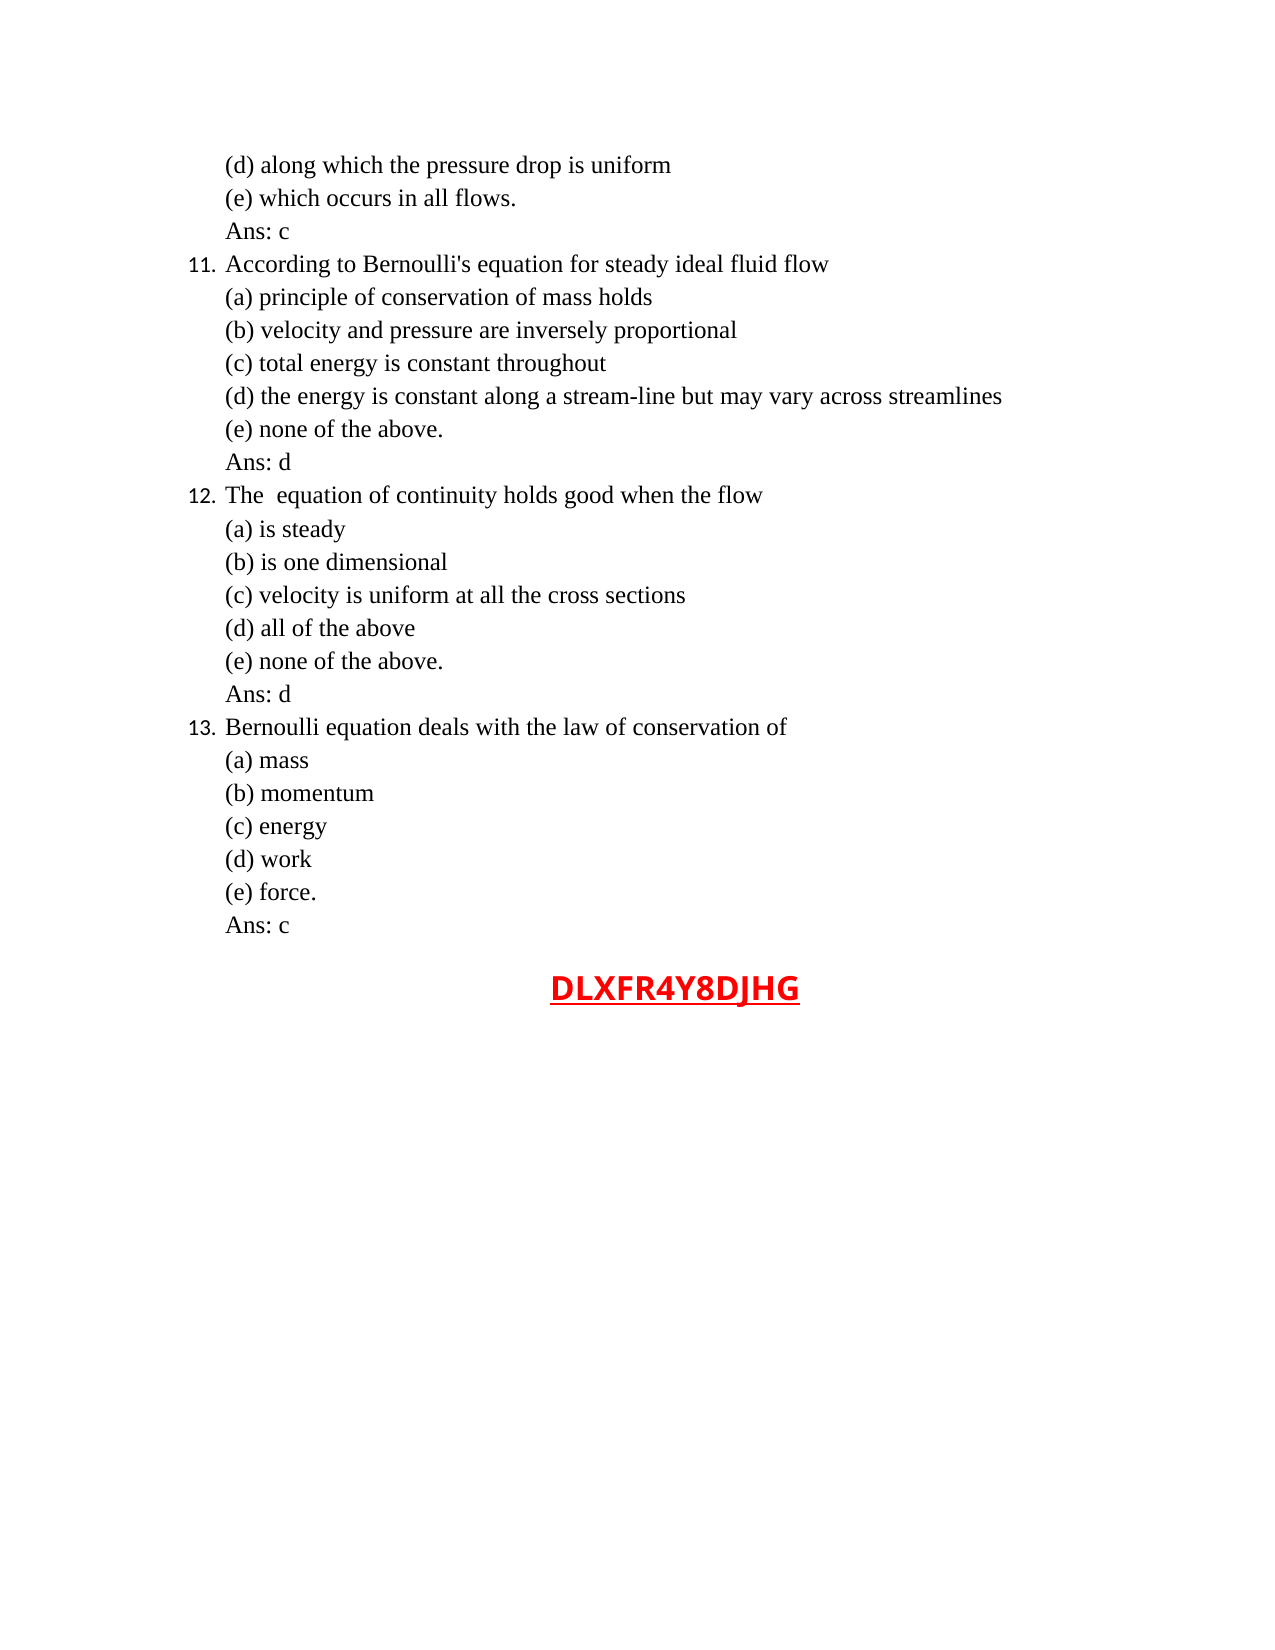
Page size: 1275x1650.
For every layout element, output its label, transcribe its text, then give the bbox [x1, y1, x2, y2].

text DLXFR4Y8DJHG [225, 964, 1125, 1010]
list According to Bernoulli's equation for steady ideal fluid flow (a) principle of conservation of mass holds (b) velocity and pressure are inversely proportional (c) total energy is constant throughout (d) the energy is constant along a stream-line but may vary across streamlines (e) none of the above. Ans: d [187, 249, 1125, 476]
list Bernoulli equation deals with the law of conservation of (a) mass (b) momentum (c) energy (d) work (e) force. Ans: c [187, 712, 1125, 939]
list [187, 150, 1125, 245]
list The equation of continuity holds good when the flow (a) is steady (b) is one dimensional (c) velocity is uniform at all the cross sections (d) all of the above (e) none of the above. Ans: d [187, 481, 1125, 708]
